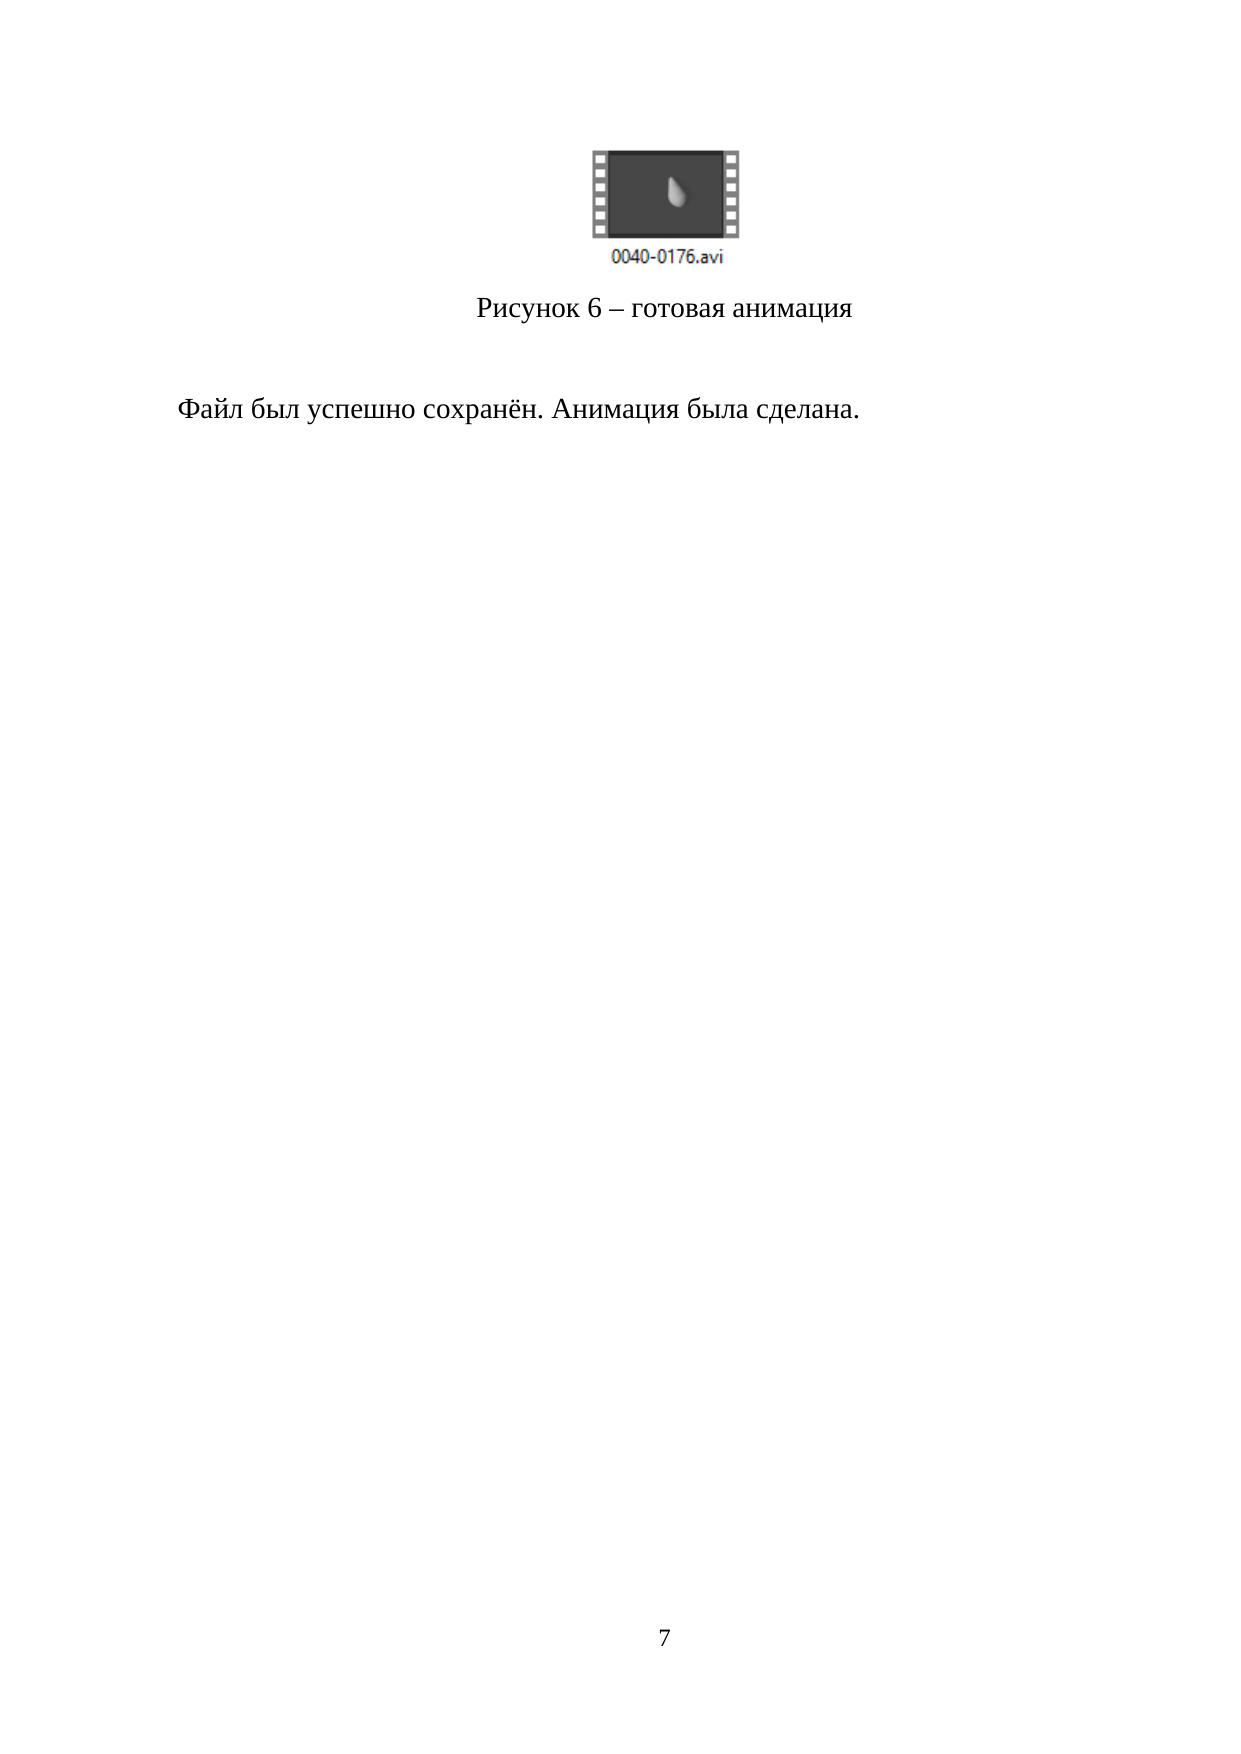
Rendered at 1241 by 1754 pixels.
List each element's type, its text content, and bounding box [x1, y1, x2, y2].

text Файл был успешно сохранён. Анимация была сделана. [177, 391, 1152, 424]
text Рисунок 6 – готовая анимация [177, 290, 1152, 324]
picture [577, 118, 752, 276]
